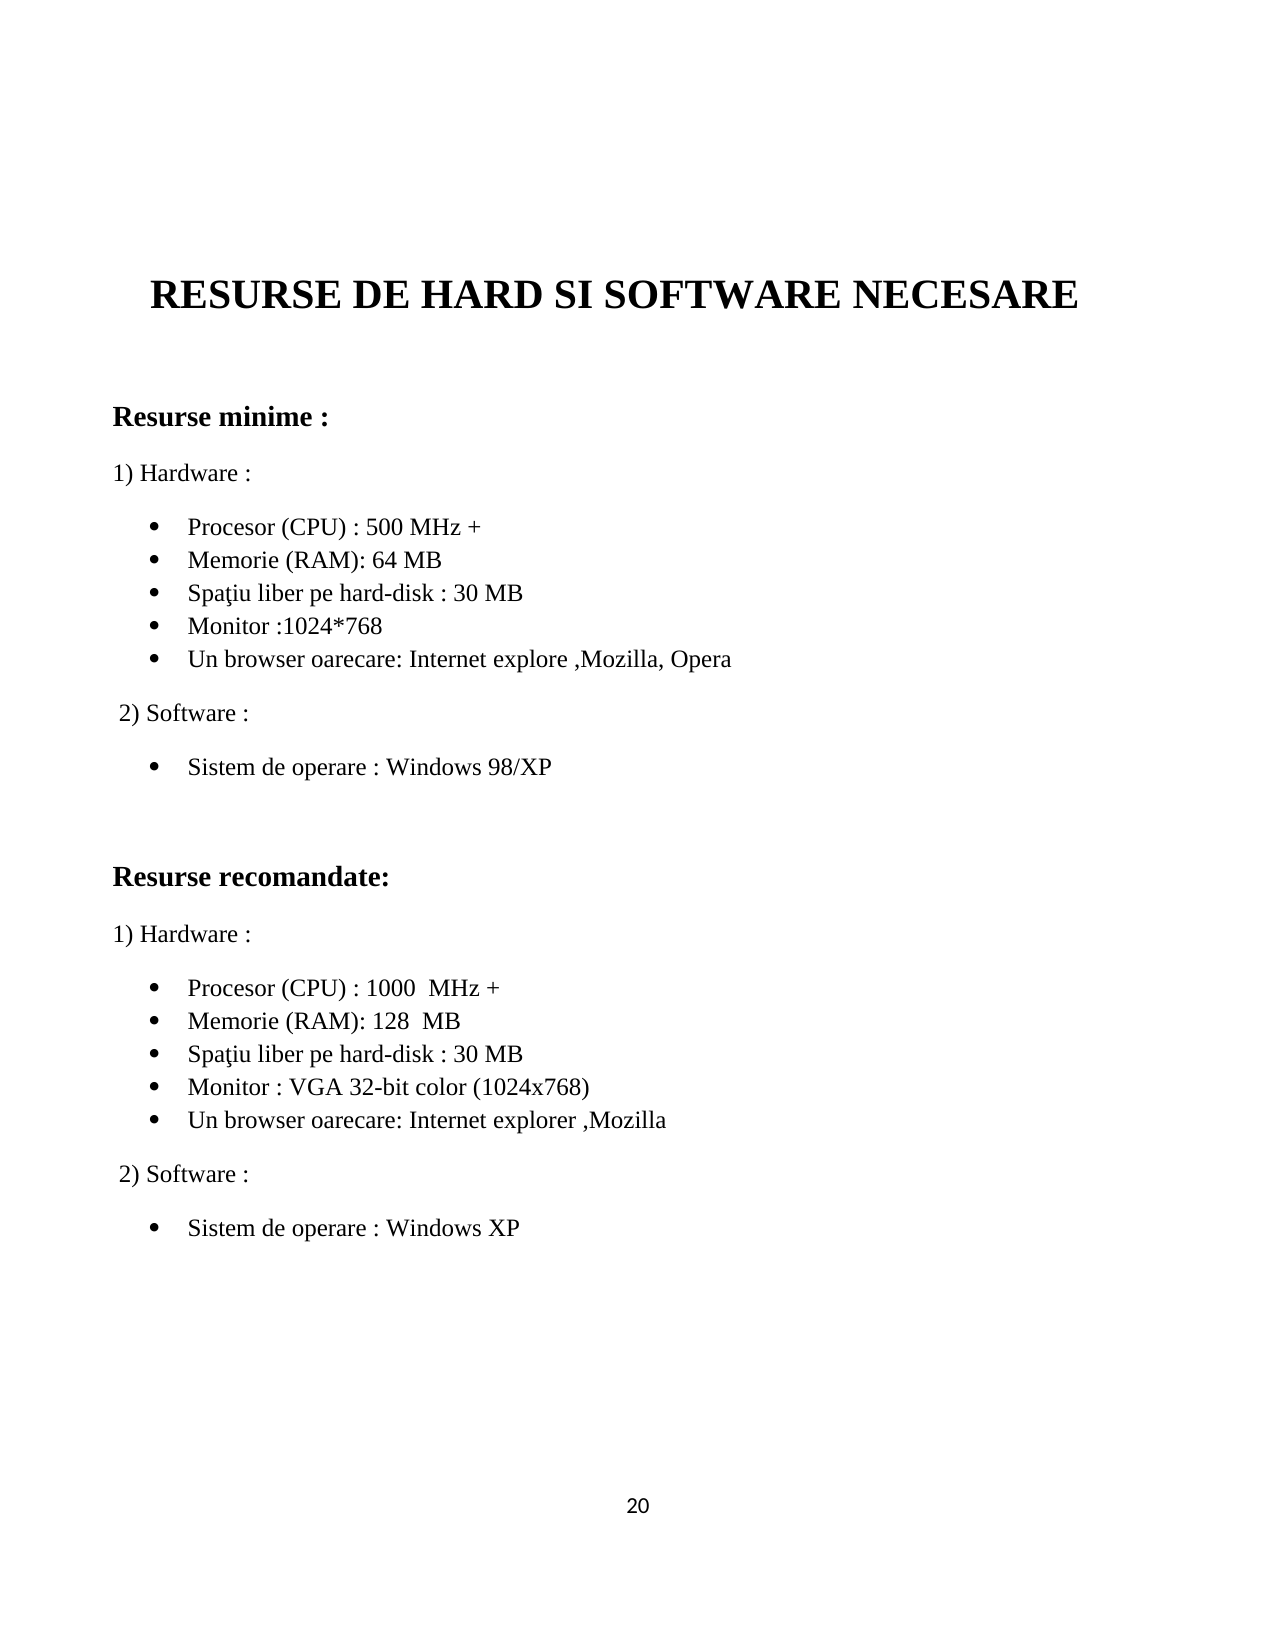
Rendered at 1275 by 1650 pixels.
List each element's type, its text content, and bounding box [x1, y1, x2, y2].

text 2) Software : [112, 698, 1162, 727]
text 1) Hardware : [112, 458, 1162, 487]
list Sistem de operare : Windows XP [150, 1213, 1162, 1241]
list Un browser oarecare: Internet explorer ,Mozilla [150, 1105, 1162, 1134]
text Resurse recomandate: [112, 859, 1162, 893]
list Memorie (RAM): 128 MB [150, 1006, 1162, 1034]
text 2) Software : [112, 1159, 1162, 1187]
text RESURSE DE HARD SI SOFTWARE NECESARE [150, 270, 1162, 318]
list Monitor : VGA 32-bit color (1024x768) [150, 1072, 1162, 1101]
list Spaţiu liber pe hard-disk : 30 MB [150, 578, 1162, 607]
list Monitor :1024*768 [150, 611, 1162, 640]
list Un browser oarecare: Internet explore ,Mozilla, Opera [150, 644, 1162, 673]
list Procesor (CPU) : 1000 MHz + [150, 973, 1162, 1002]
list Spaţiu liber pe hard-disk : 30 MB [150, 1039, 1162, 1068]
text Resurse minime : [112, 399, 1162, 432]
list Sistem de operare : Windows 98/XP [150, 752, 1162, 781]
text 1) Hardware : [112, 919, 1162, 948]
list Memorie (RAM): 64 MB [150, 545, 1162, 574]
list Procesor (CPU) : 500 MHz + [150, 512, 1162, 541]
